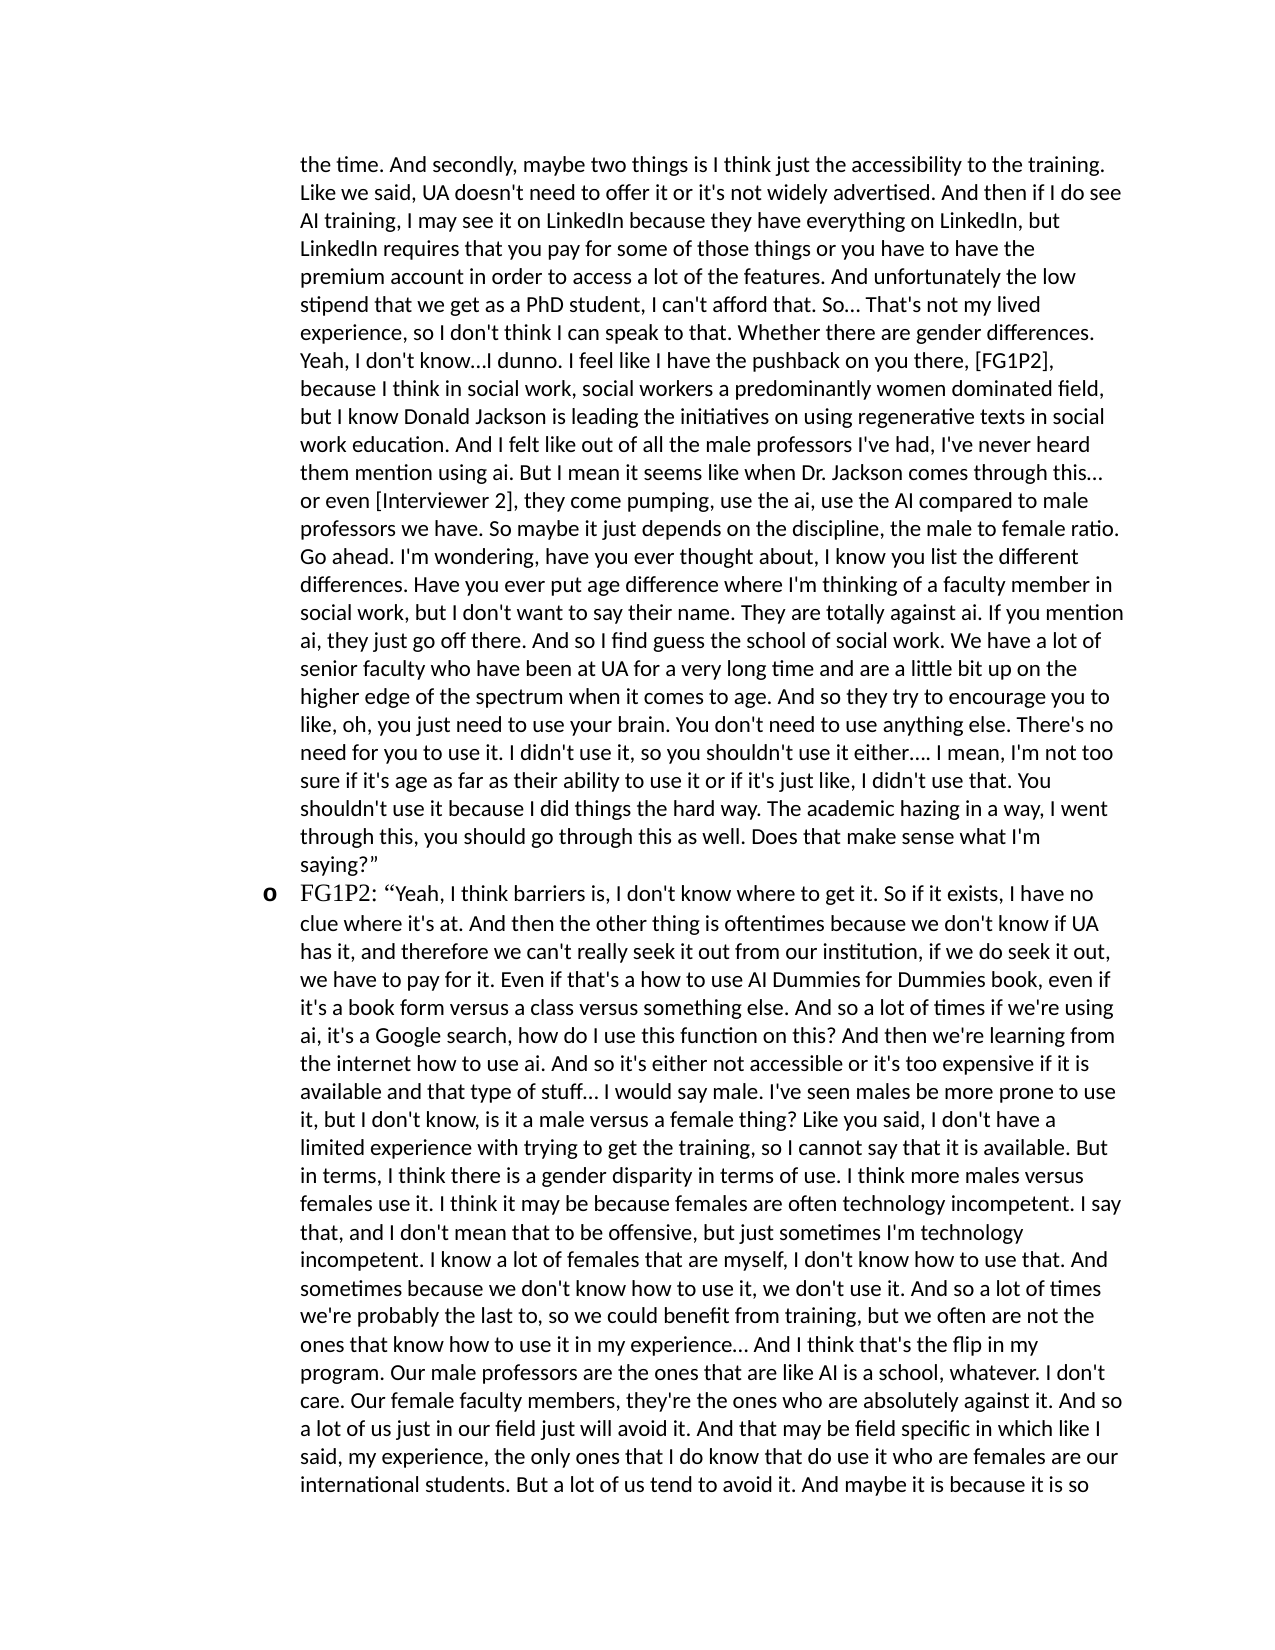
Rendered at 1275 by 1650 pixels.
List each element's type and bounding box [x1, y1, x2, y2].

list [262, 878, 1125, 1498]
list [262, 150, 1125, 878]
